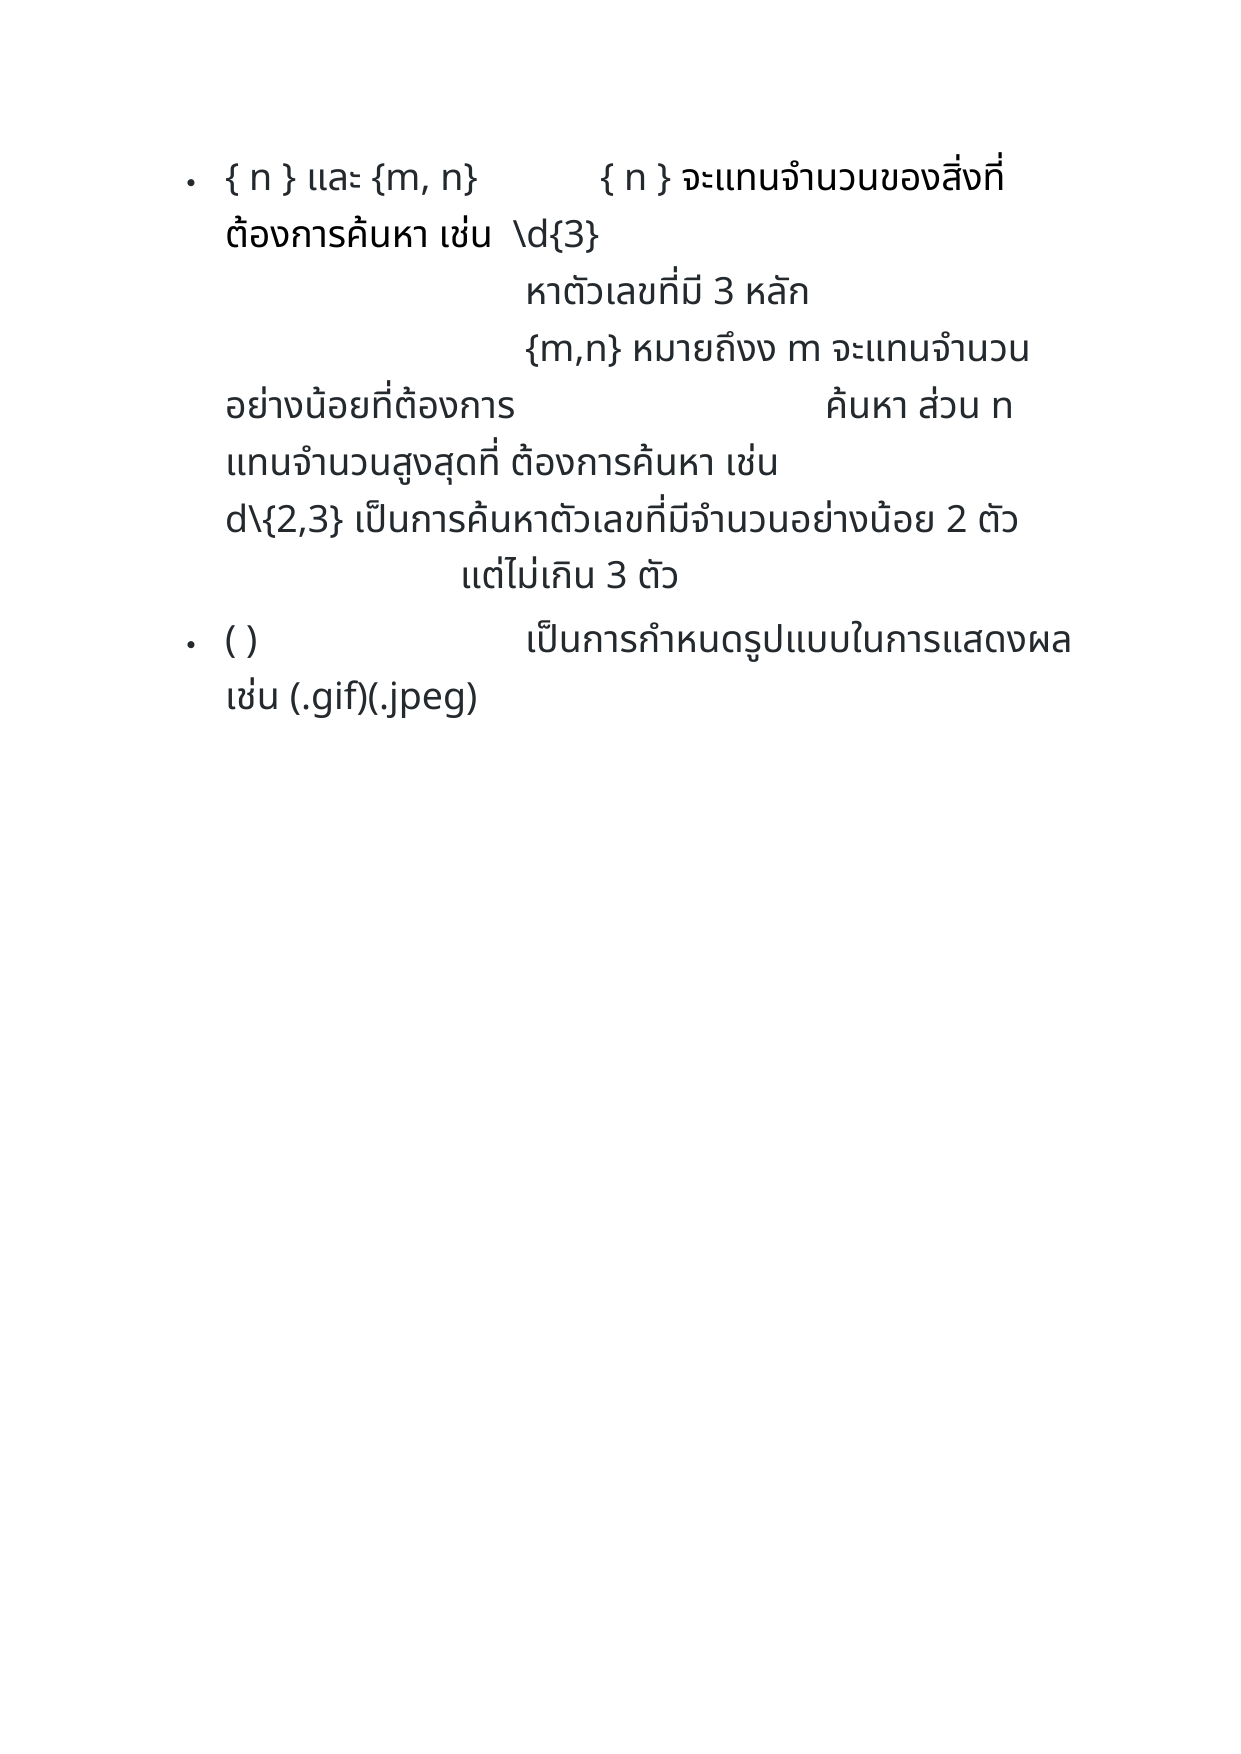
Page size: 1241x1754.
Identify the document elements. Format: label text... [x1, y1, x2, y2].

list ( ) เป็นการกำหนดรูปแบบในการแสดงผล เช่น (.gif)(.jpeg) [187, 612, 1090, 726]
list { n } และ {m, n} { n } จะแทนจำนวนของสิ่งที่ต้องการค้นหา เช่น \d{3} หาตัวเลขที่มี 3 หลัก {m,n} หมายถึงง m จะแทนจำนวนอย่างน้อยที่ต้องการ ค้นหา ส่วน n แทนจำนวนสูงสุดที่ ต้องการค้นหา เช่น d\{2,3} เป็นการค้นหาตัวเลขที่มีจำนวนอย่างน้อย 2 ตัว แต่ไม่เกิน 3 ตัว [187, 150, 1090, 606]
